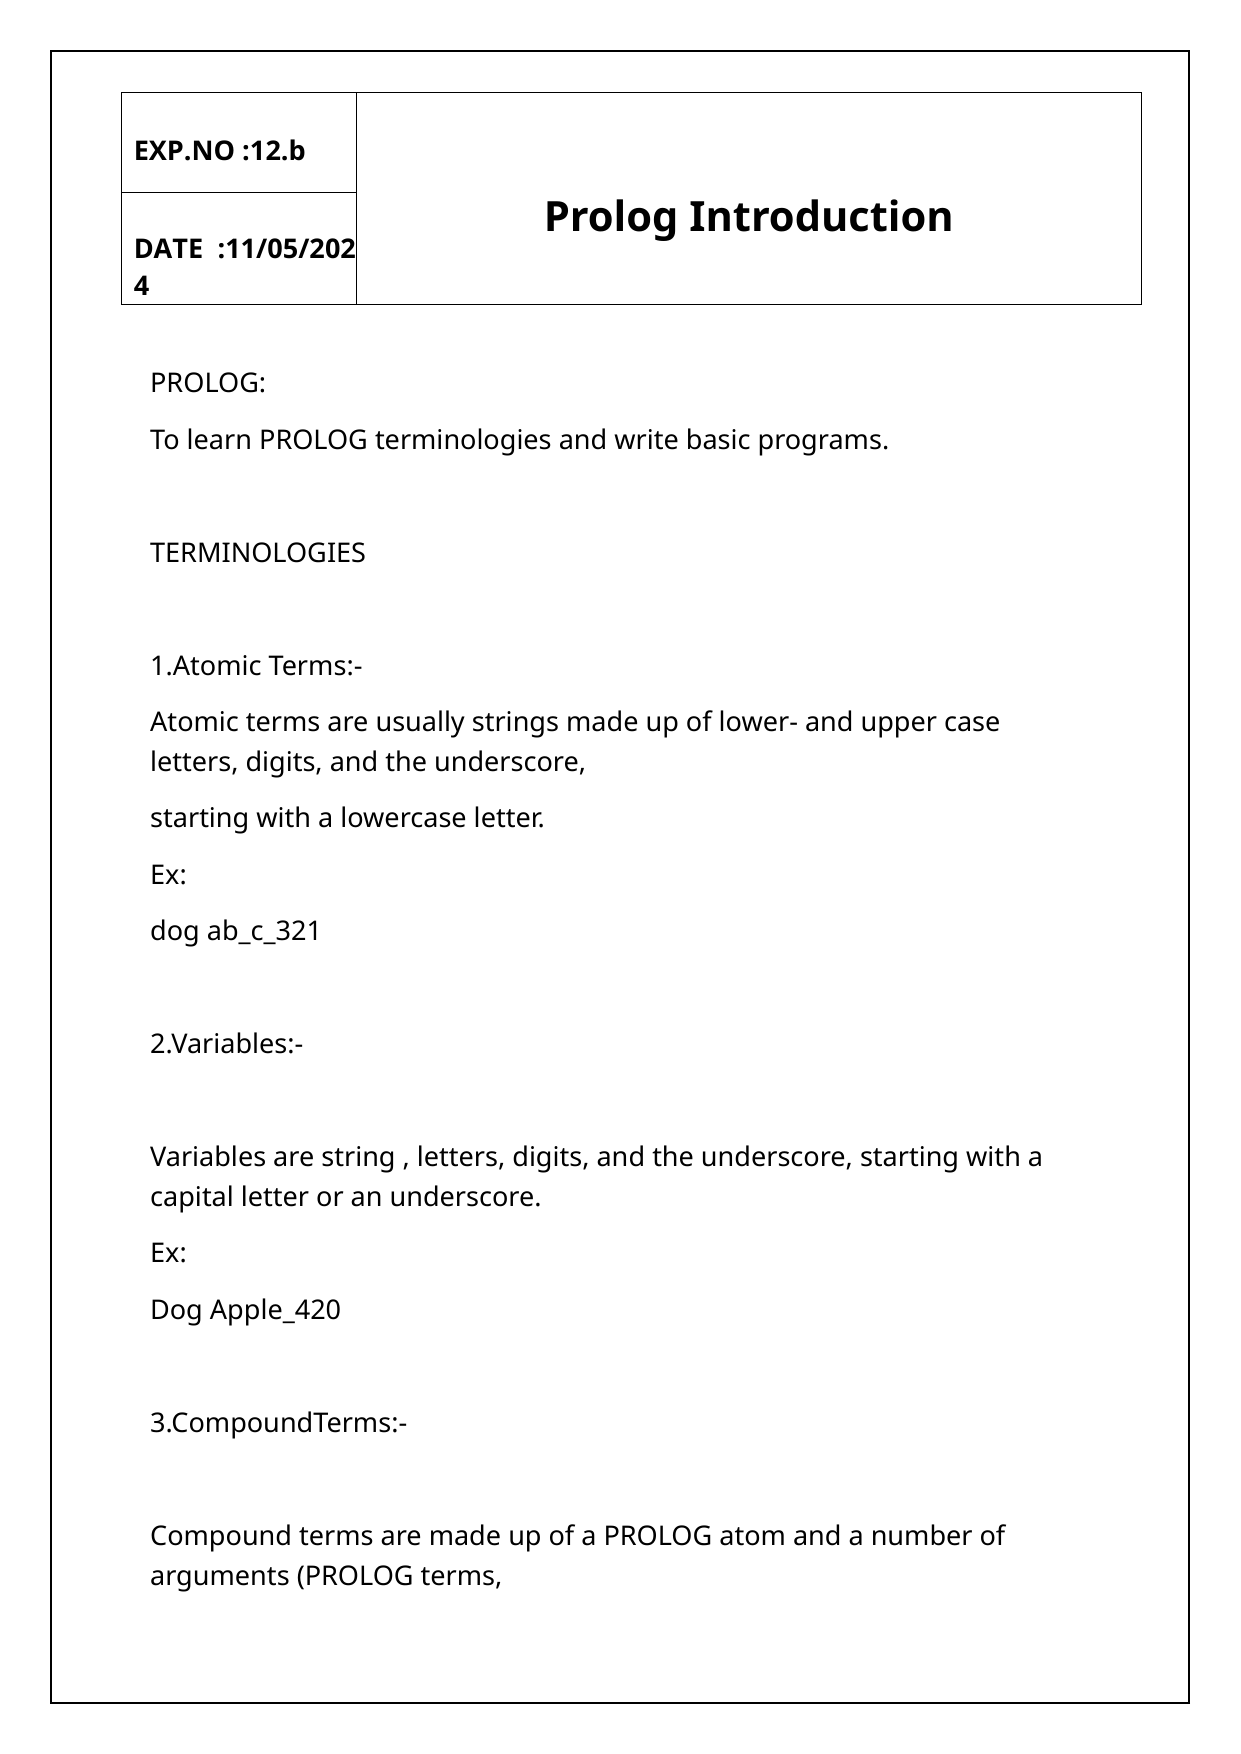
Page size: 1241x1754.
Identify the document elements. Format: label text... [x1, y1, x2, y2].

text 1.Atomic Terms:- [150, 646, 1090, 683]
text Atomic terms are usually strings made up of lower- and upper case letters, digits, and the underscore, [150, 703, 1090, 779]
table_cell DATE :11/05/2024 [122, 193, 356, 303]
text Dog Apple_420 [150, 1290, 1090, 1327]
text starting with a lowercase letter. [150, 799, 1090, 836]
text Variables are string , letters, digits, and the underscore, starting with a capital letter or an underscore. [150, 1138, 1090, 1214]
text PROLOG: [150, 364, 1090, 401]
table_header Prolog Introduction [357, 93, 1141, 303]
text dog ab_c_321 [150, 912, 1090, 949]
text 3.CompoundTerms:- [150, 1403, 1090, 1440]
text Compound terms are made up of a PROLOG atom and a number of arguments (PROLOG terms, [150, 1516, 1090, 1593]
text TERMINOLOGIES [150, 533, 1090, 570]
text To learn PROLOG terminologies and write basic programs. [150, 420, 1090, 457]
text 2.Variables:- [150, 1025, 1090, 1062]
text Ex: [150, 1234, 1090, 1271]
text Ex: [150, 855, 1090, 892]
table_header EXP.NO :12.b [122, 93, 356, 192]
